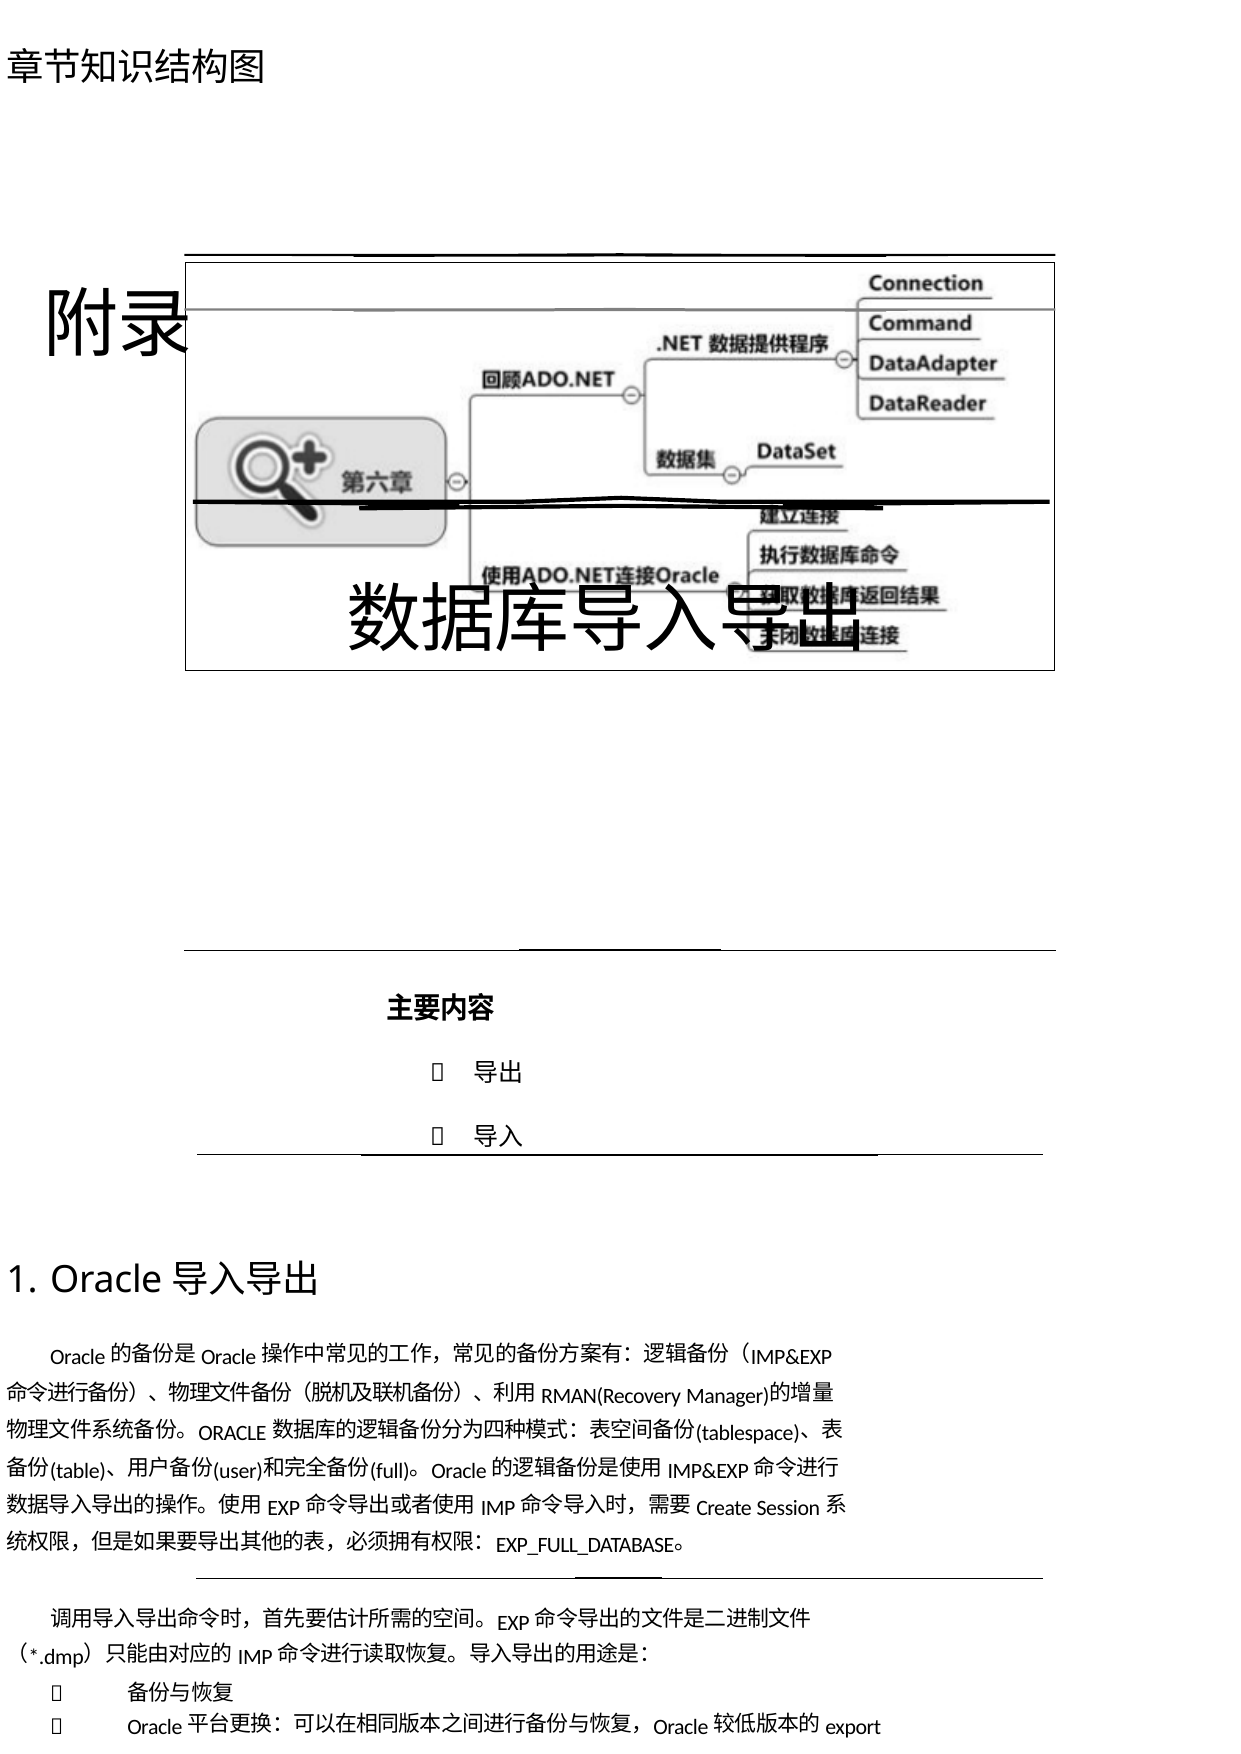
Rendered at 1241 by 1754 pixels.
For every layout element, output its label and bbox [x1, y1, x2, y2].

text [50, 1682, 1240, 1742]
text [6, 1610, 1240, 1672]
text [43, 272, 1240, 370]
picture [186, 263, 1054, 272]
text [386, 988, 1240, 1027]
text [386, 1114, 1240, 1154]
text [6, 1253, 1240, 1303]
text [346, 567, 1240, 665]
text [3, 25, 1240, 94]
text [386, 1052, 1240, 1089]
picture [186, 370, 1054, 670]
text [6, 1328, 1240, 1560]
